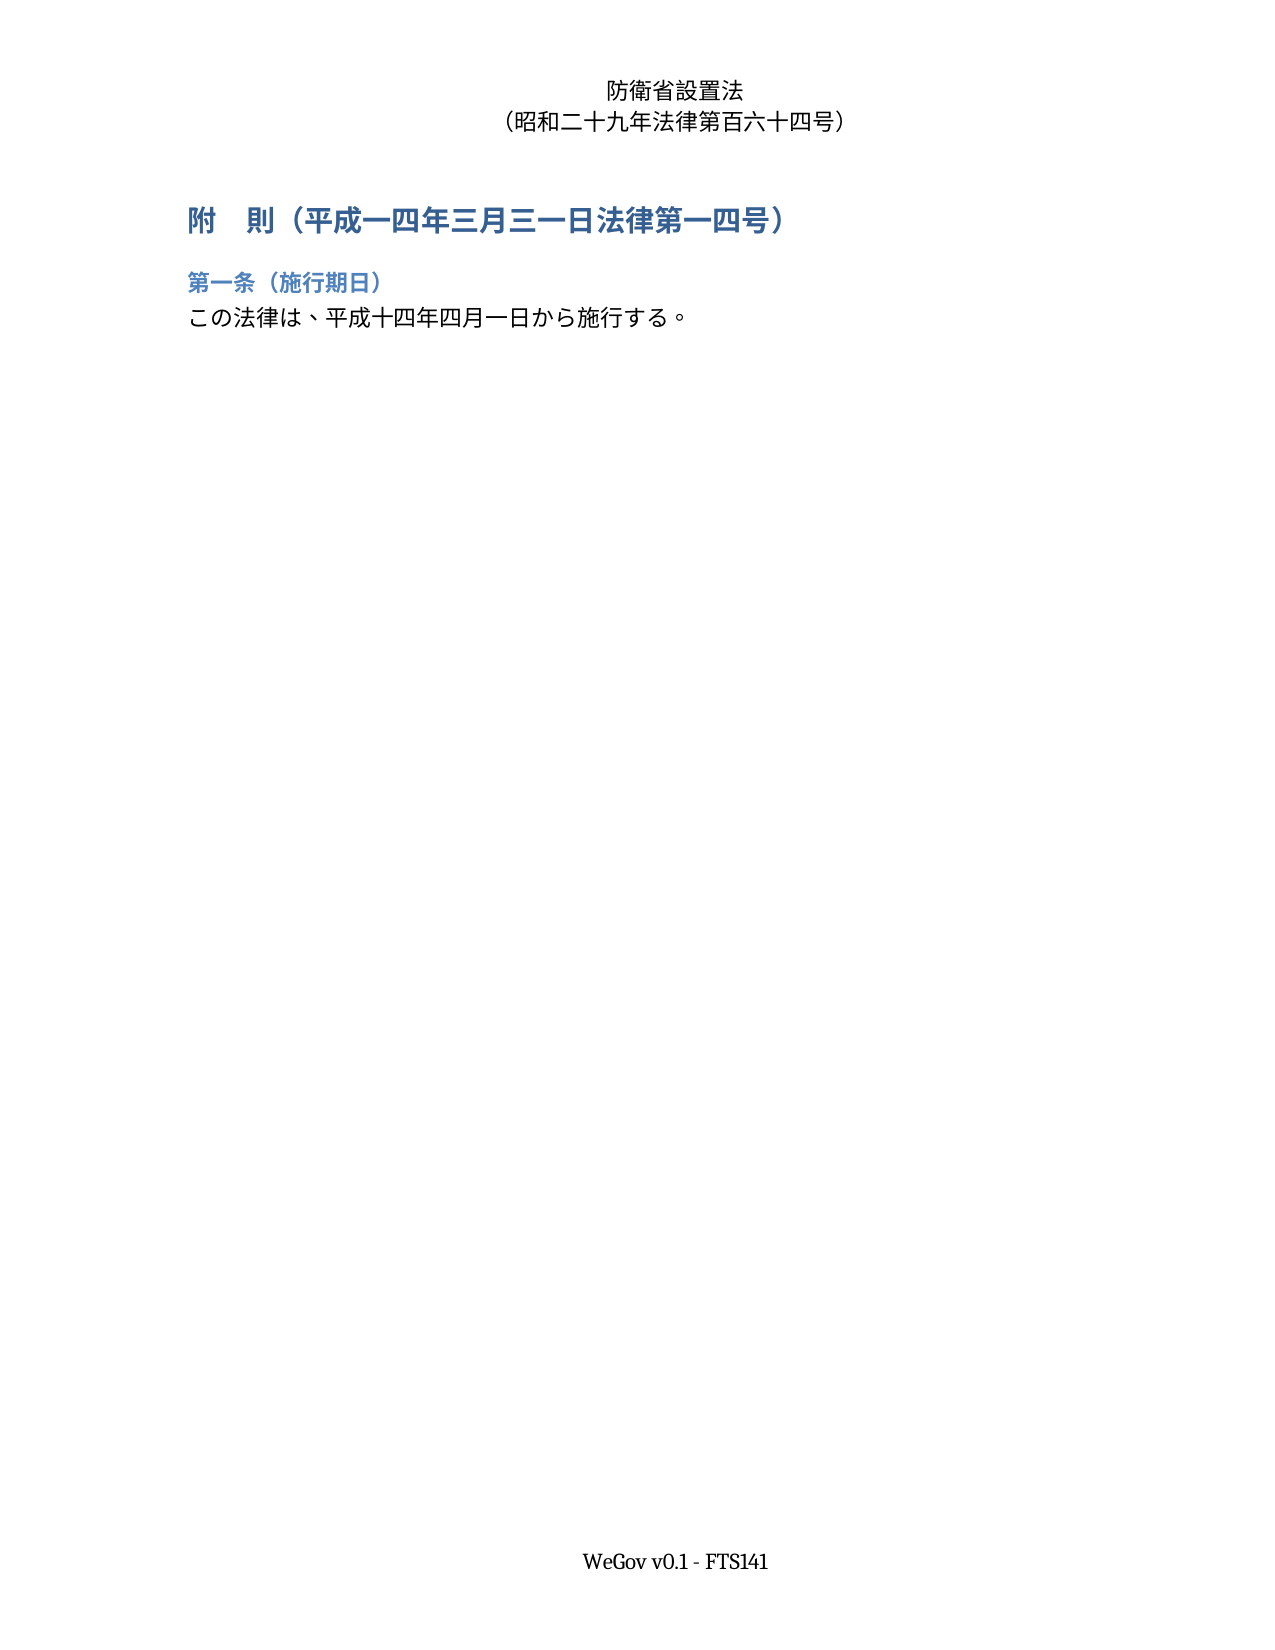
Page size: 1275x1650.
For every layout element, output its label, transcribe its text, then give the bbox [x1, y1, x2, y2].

subtitle 附 則（平成一四年三月三一日法律第一四号） [187, 200, 1087, 240]
subtitle 第一条（施行期日） [187, 266, 1087, 298]
text この法律は、平成十四年四月一日から施行する。 [187, 302, 1087, 334]
